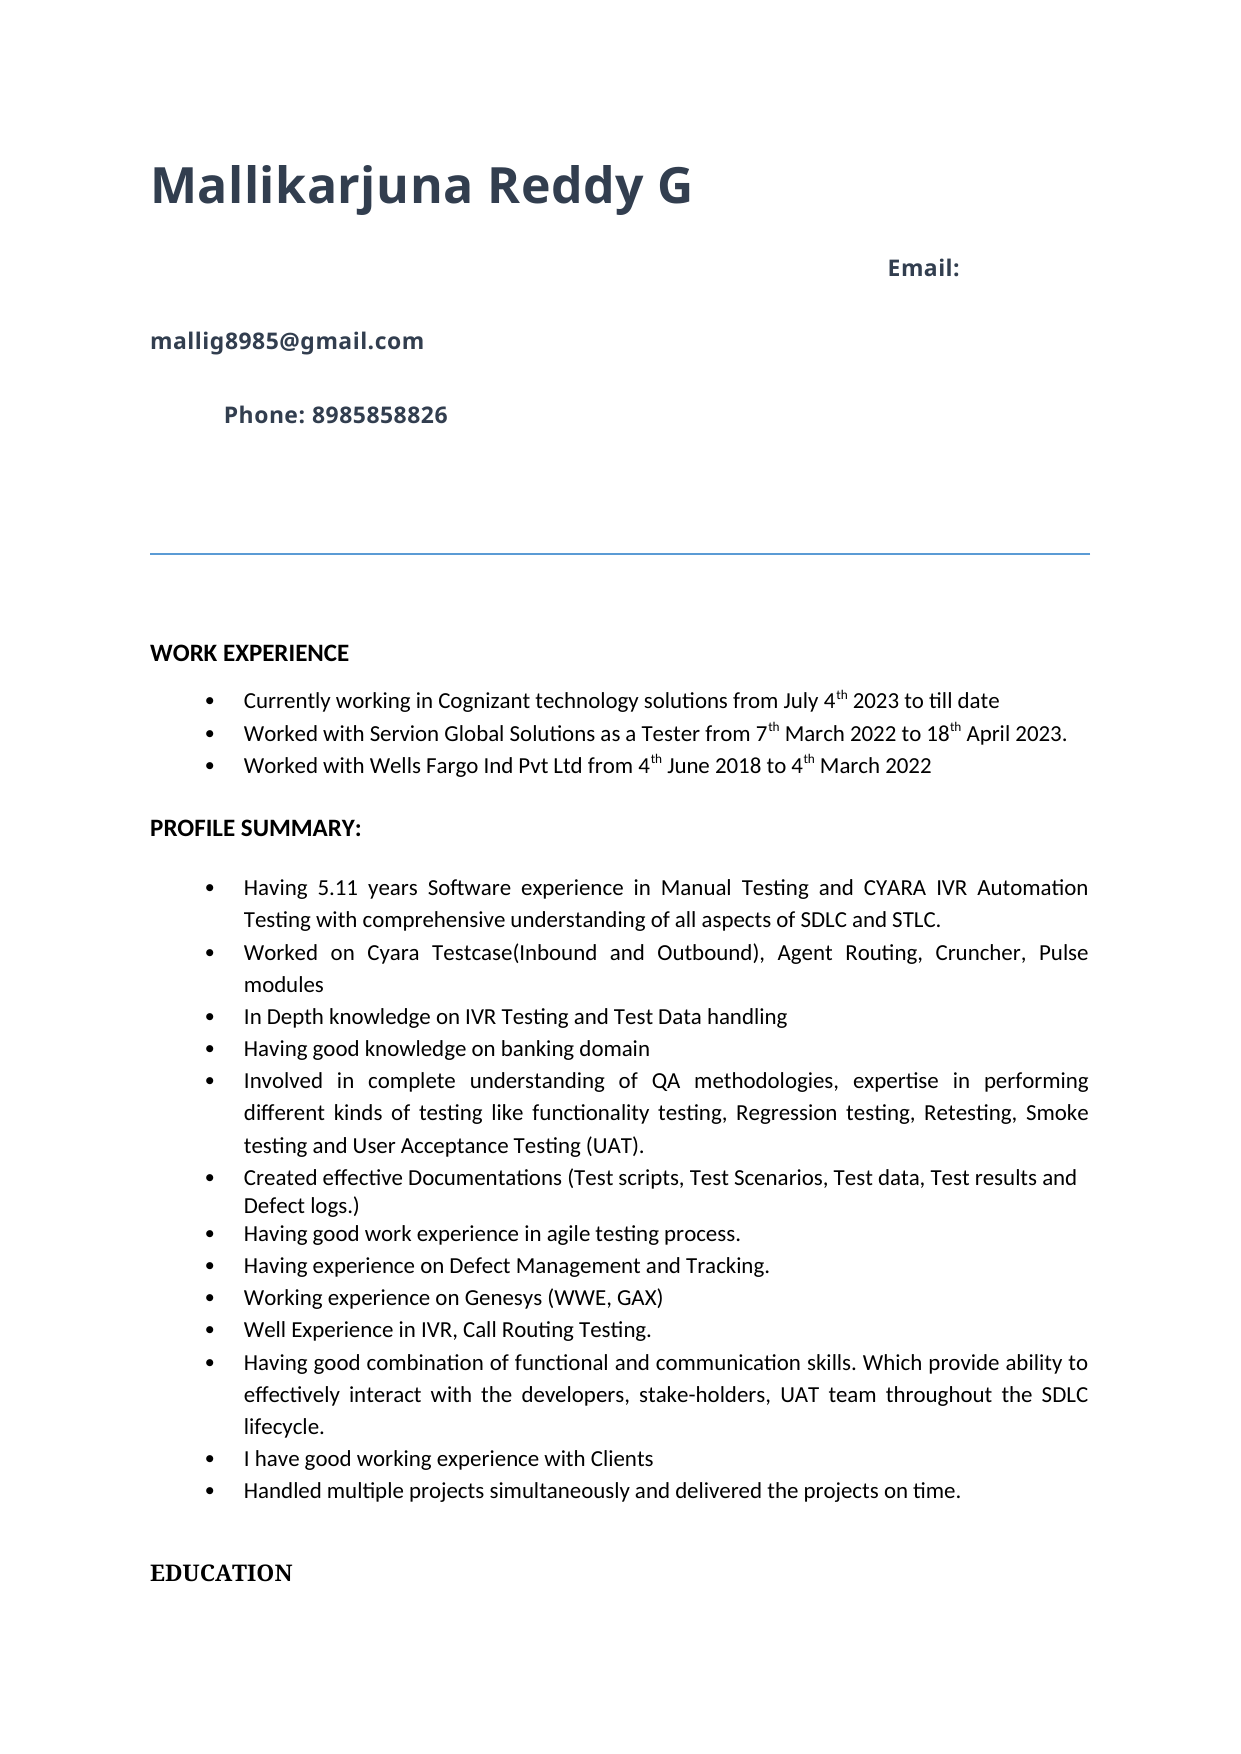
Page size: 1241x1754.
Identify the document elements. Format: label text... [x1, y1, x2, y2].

list Having experience on Defect Management and Tracking. [206, 1251, 1090, 1279]
list Well Experience in IVR, Call Routing Testing. [206, 1316, 1090, 1343]
list I have good working experience with Clients [206, 1444, 1090, 1472]
list Having good combination of functional and communication skills. Which provide ability to effectively interact with the developers, stake-holders, UAT team throughout the SDLC lifecycle. [206, 1348, 1090, 1440]
list Currently working in Cognizant technology solutions from July 4th 2023 to till date [206, 686, 1090, 714]
text EDUCATION [150, 1557, 1090, 1588]
list Handled multiple projects simultaneously and delivered the projects on time. [206, 1476, 1090, 1504]
list Worked with Servion Global Solutions as a Tester from 7th March 2022 to 18th April 2023. [206, 719, 1090, 747]
list In Depth knowledge on IVR Testing and Test Data handling [206, 1002, 1090, 1030]
list Having good knowledge on banking domain [206, 1034, 1090, 1062]
list Having 5.11 years Software experience in Manual Testing and CYARA IVR Automation Testing with comprehensive understanding of all aspects of SDLC and STLC. [206, 873, 1090, 933]
title Mallikarjuna Reddy G Email: mallig8985@gmail.com Phone: 8985858826 [150, 150, 1090, 439]
list Involved in complete understanding of QA methodologies, expertise in performing different kinds of testing like functionality testing, Regression testing, Retesting, Smoke testing and User Acceptance Testing (UAT). [206, 1066, 1090, 1159]
text WORK EXPERIENCE [150, 637, 1090, 667]
list Working experience on Genesys (WWE, GAX) [206, 1283, 1090, 1311]
list Created effective Documentations (Test scripts, Test Scenarios, Test data, Test results and Defect logs.) [206, 1163, 1090, 1219]
text PROFILE SUMMARY: [150, 812, 1090, 843]
list Worked on Cyara Testcase(Inbound and Outbound), Agent Routing, Cruncher, Pulse modules [206, 938, 1090, 998]
list Worked with Wells Fargo Ind Pvt Ltd from 4th June 2018 to 4th March 2022 [206, 751, 1090, 779]
list Having good work experience in agile testing process. [206, 1219, 1090, 1247]
